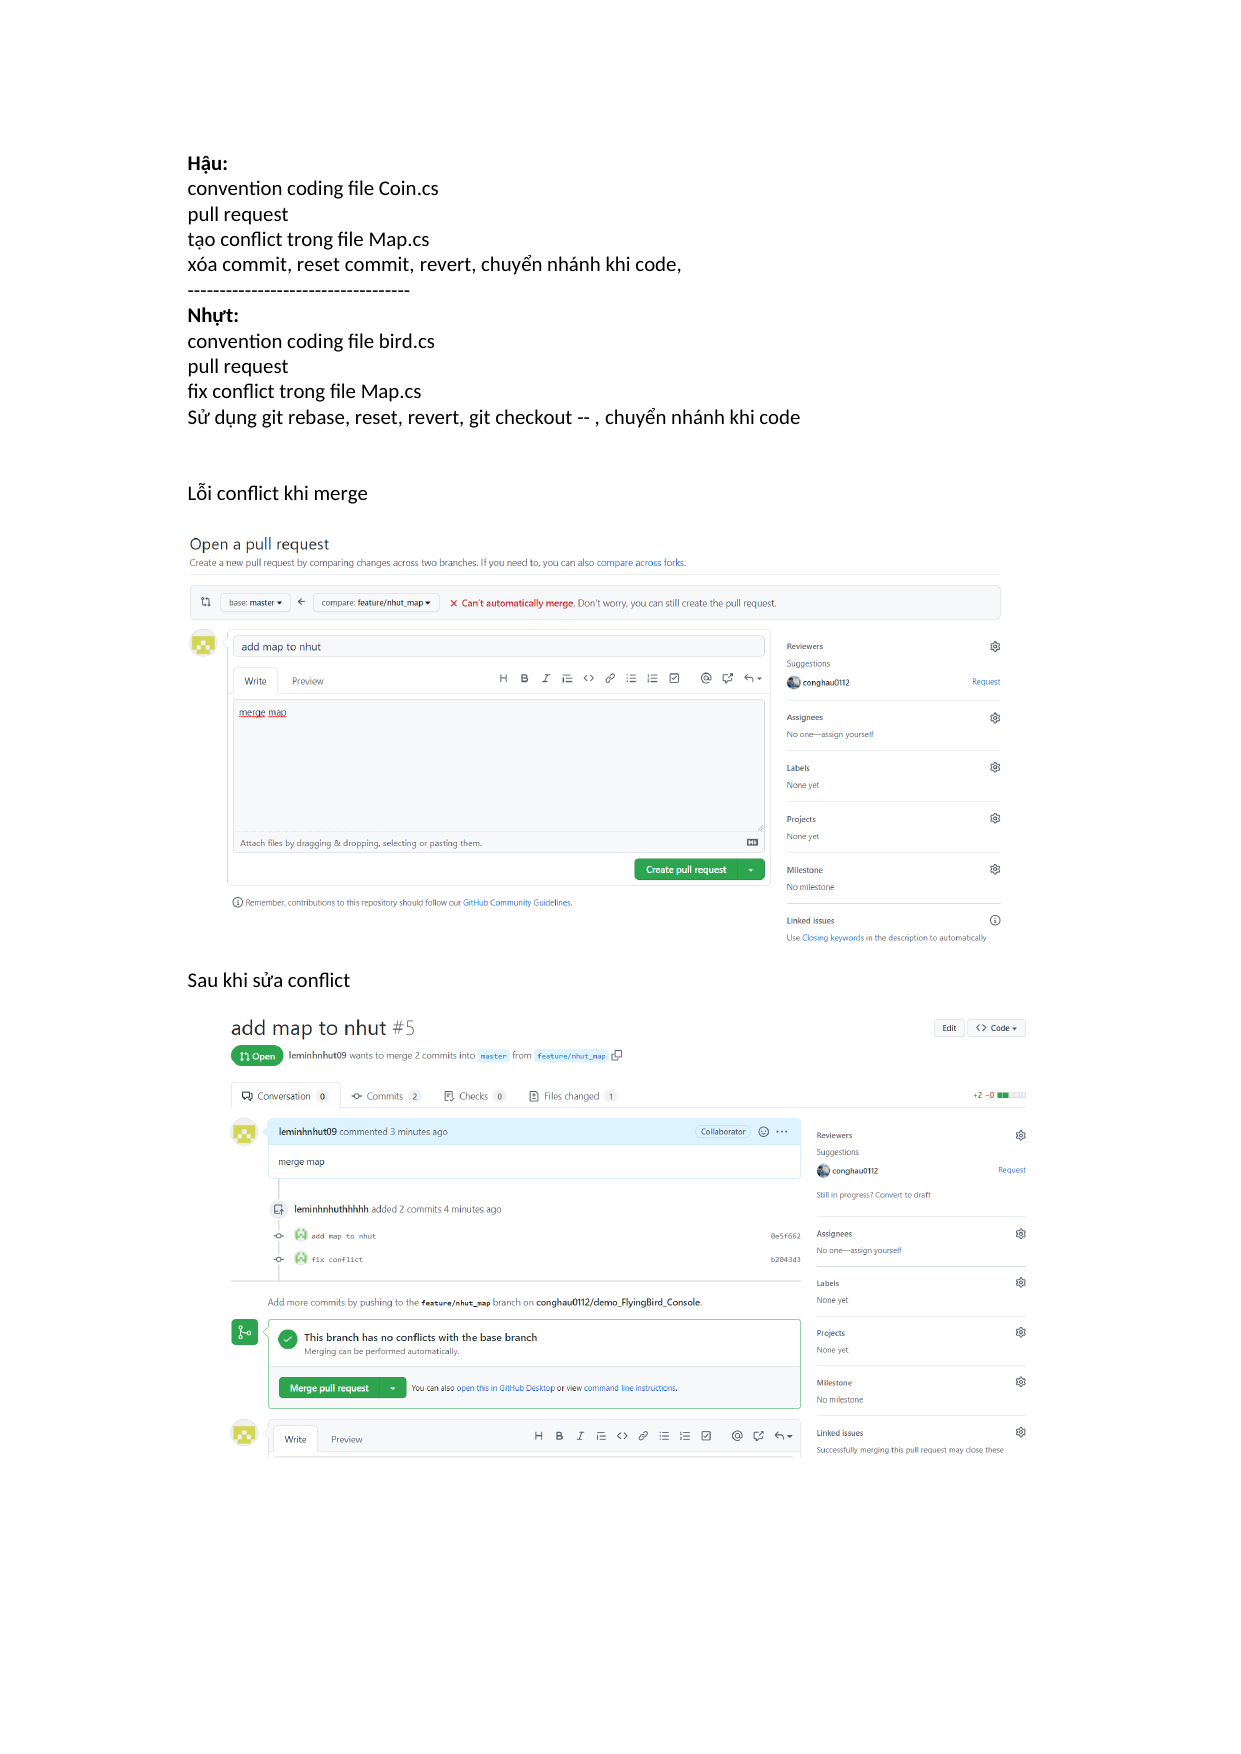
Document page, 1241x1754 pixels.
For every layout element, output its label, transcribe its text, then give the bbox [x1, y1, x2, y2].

text Sau khi sửa conflict [187, 968, 1053, 993]
text pull request [187, 201, 1053, 226]
text Nhựt: [187, 302, 1053, 328]
text fix conflict trong file Map.cs [187, 379, 1053, 404]
text Sử dụng git rebase, reset, revert, git checkout -- , chuyển nhánh khi code [187, 404, 1053, 429]
text tạo conflict trong file Map.cs [187, 226, 1053, 252]
text xóa commit, reset commit, revert, chuyển nhánh khi code, [187, 252, 1053, 277]
picture [187, 531, 1053, 943]
text convention coding file bird.cs [187, 328, 1053, 353]
text ----------------------------------- [187, 277, 1053, 302]
text pull request [187, 353, 1053, 379]
text convention coding file Coin.cs [187, 175, 1053, 201]
picture [187, 1018, 1052, 1458]
text Hậu: [187, 150, 1053, 175]
text Lỗi conflict khi merge [187, 480, 1053, 506]
